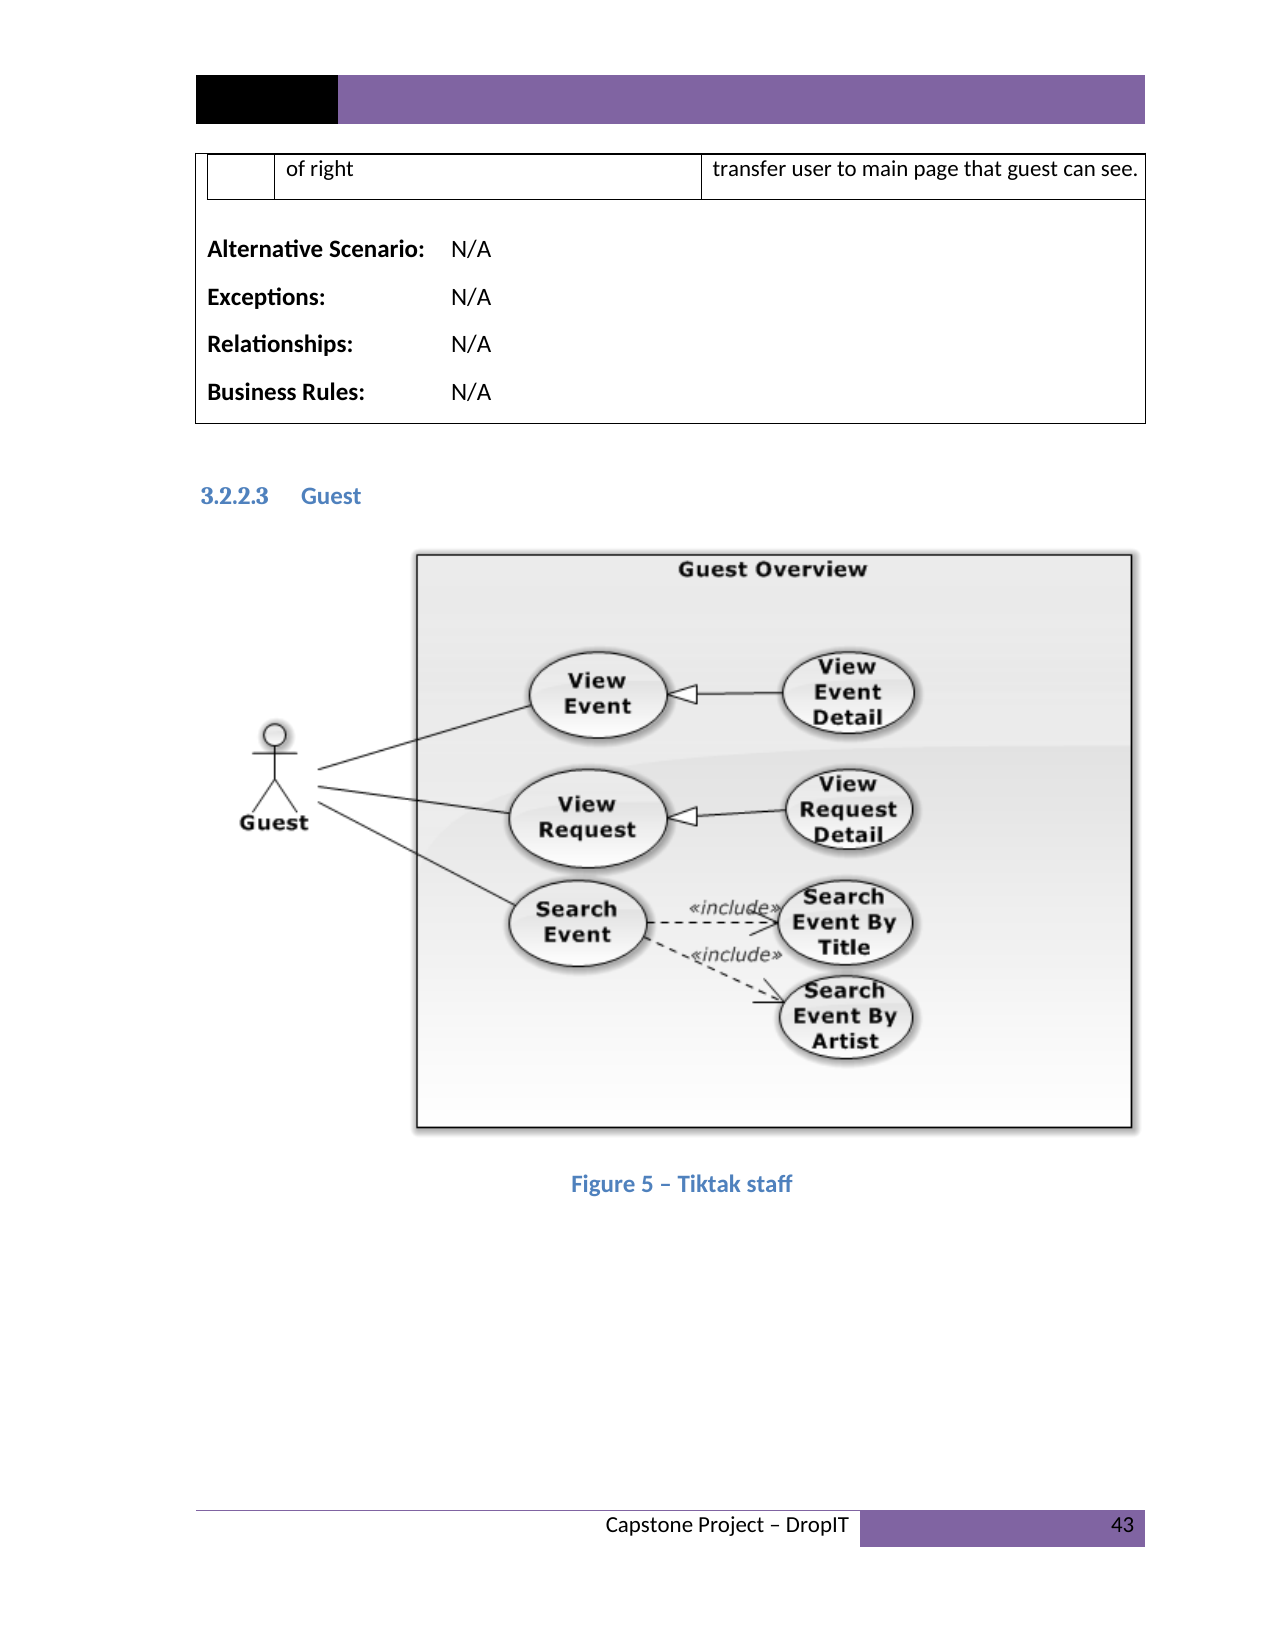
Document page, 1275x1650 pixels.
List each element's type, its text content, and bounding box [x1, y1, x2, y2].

text Figure 5 – Tiktak staff [207, 1168, 1156, 1199]
picture [207, 531, 1156, 1152]
subtitle Guest [201, 480, 1156, 510]
